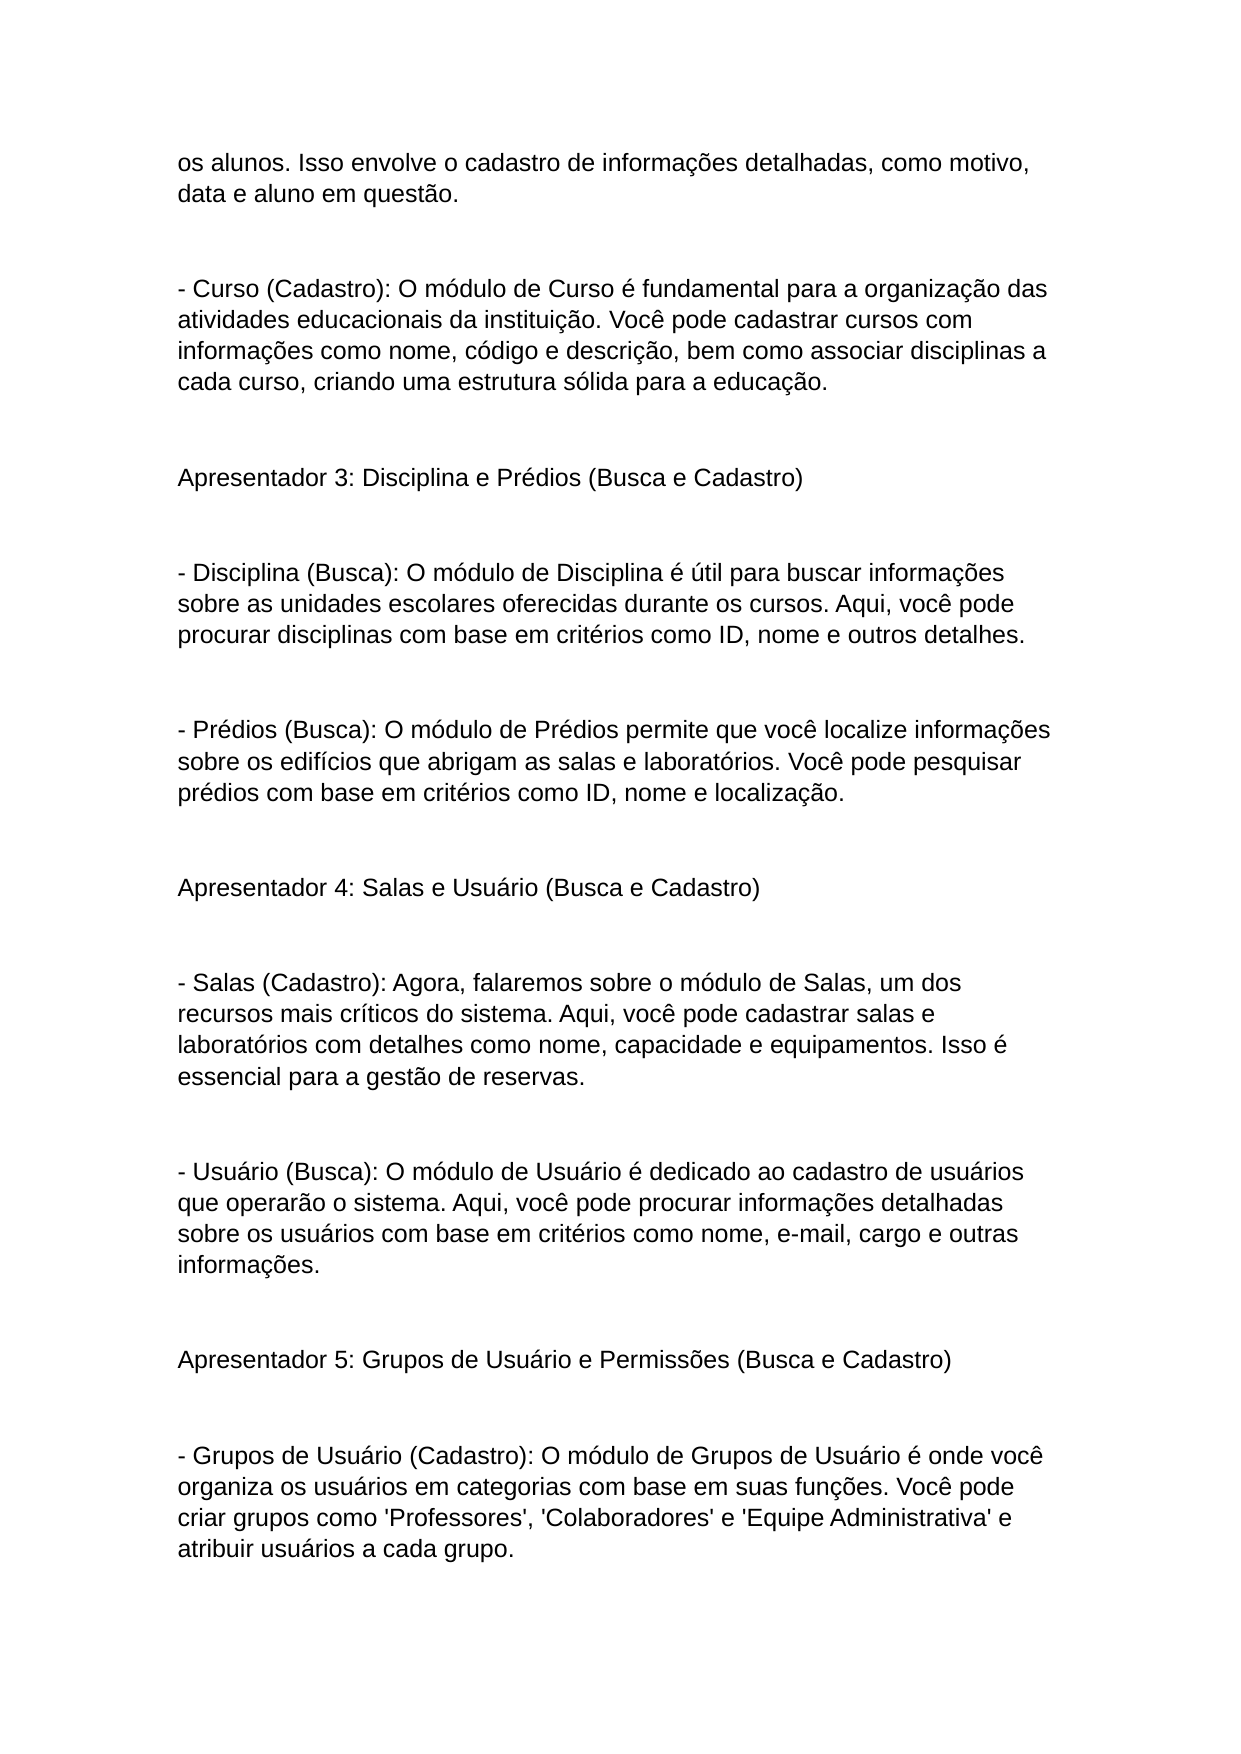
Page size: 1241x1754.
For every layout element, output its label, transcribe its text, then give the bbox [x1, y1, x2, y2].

text Apresentador 4: Salas e Usuário (Busca e Cadastro) [177, 873, 1063, 902]
text - Usuário (Busca): O módulo de Usuário é dedicado ao cadastro de usuários que operarão o sistema. Aqui, você pode procurar informações detalhadas sobre os usuários com base em critérios como nome, e-mail, cargo e outras informações. [177, 1157, 1063, 1279]
text - Prédios (Busca): O módulo de Prédios permite que você localize informações sobre os edifícios que abrigam as salas e laboratórios. Você pode pesquisar prédios com base em critérios como ID, nome e localização. [177, 716, 1063, 806]
text - Salas (Cadastro): Agora, falaremos sobre o módulo de Salas, um dos recursos mais críticos do sistema. Aqui, você pode cadastrar salas e laboratórios com detalhes como nome, capacidade e equipamentos. Isso é essencial para a gestão de reservas. [177, 968, 1063, 1090]
text Apresentador 3: Disciplina e Prédios (Busca e Cadastro) [177, 463, 1063, 491]
text Apresentador 5: Grupos de Usuário e Permissões (Busca e Cadastro) [177, 1346, 1063, 1374]
text - Curso (Cadastro): O módulo de Curso é fundamental para a organização das atividades educacionais da instituição. Você pode cadastrar cursos com informações como nome, código e descrição, bem como associar disciplinas a cada curso, criando uma estrutura sólida para a educação. [177, 274, 1063, 396]
text - Disciplina (Busca): O módulo de Disciplina é útil para buscar informações sobre as unidades escolares oferecidas durante os cursos. Aqui, você pode procurar disciplinas com base em critérios como ID, nome e outros detalhes. [177, 558, 1063, 649]
text - Grupos de Usuário (Cadastro): O módulo de Grupos de Usuário é onde você organiza os usuários em categorias com base em suas funções. Você pode criar grupos como 'Professores', 'Colaboradores' e 'Equipe Administrativa' e atribuir usuários a cada grupo. [177, 1441, 1063, 1563]
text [177, 148, 1063, 207]
